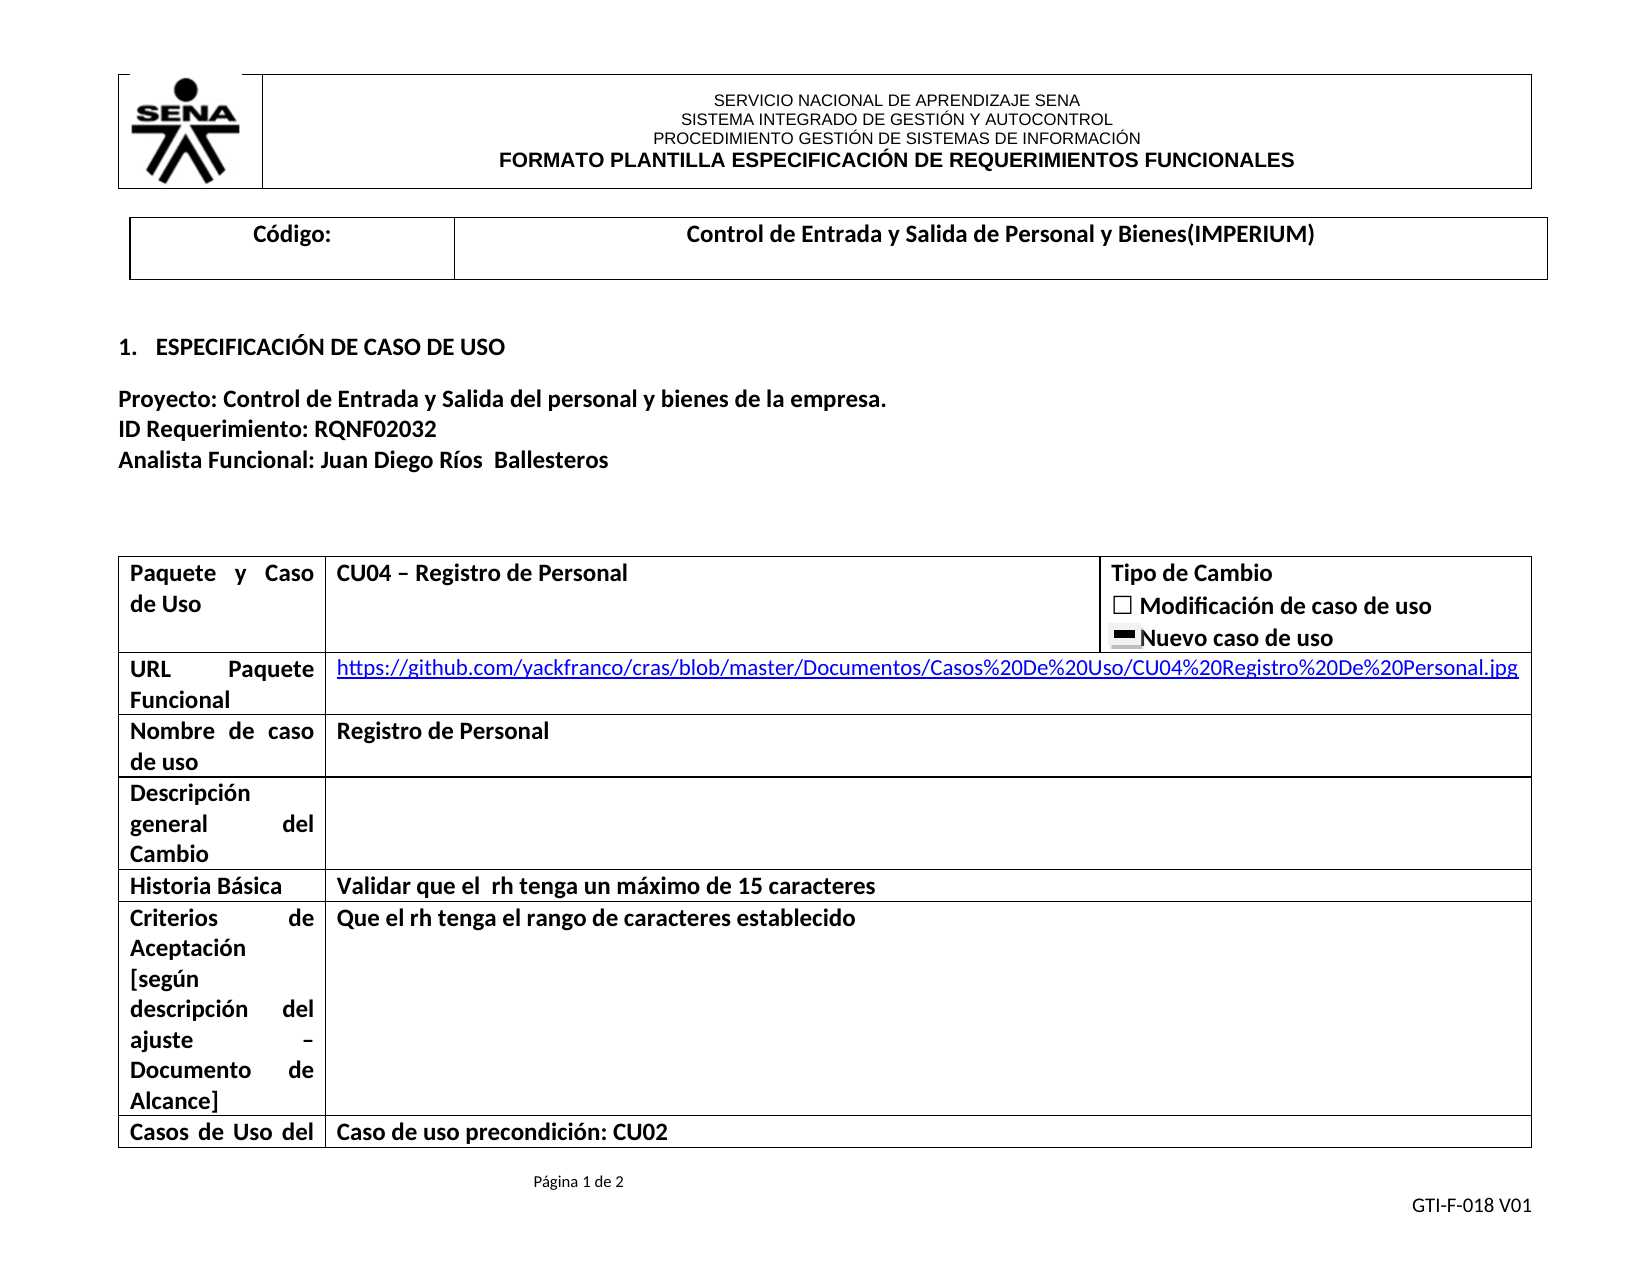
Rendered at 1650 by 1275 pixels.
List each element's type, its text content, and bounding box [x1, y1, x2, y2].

text Analista Funcional: Juan Diego Ríos Ballesteros [118, 444, 1532, 474]
text ID Requerimiento: RQNF02032 [118, 413, 1532, 444]
table_cell URL Paquete Funcional [119, 653, 325, 714]
table_cell Descripción general del Cambio [119, 778, 325, 869]
table_cell [326, 778, 1531, 869]
table_header Paquete y Caso de Uso [119, 557, 325, 652]
text Proyecto: Control de Entrada y Salida del personal y bienes de la empresa. [118, 383, 1532, 413]
table_cell https://github.com/yackfranco/cras/blob/master/Documentos/Casos%20De%20Uso/CU04%20Registro%20De%20Personal.jpg [326, 653, 1531, 714]
table_cell Historia Básica [119, 870, 325, 901]
table_header Código: [131, 218, 454, 279]
table_cell Validar que el rh tenga un máximo de 15 caracteres [326, 870, 1531, 901]
table_cell Caso de uso precondición: CU02 Caso de uso pos condición: CU07 [326, 1116, 1531, 1147]
table_cell Nombre de caso de uso [119, 715, 325, 776]
table_header Control de Entrada y Salida de Personal y Bienes(IMPERIUM) [455, 218, 1547, 279]
table_cell Casos de Uso del Flujo [119, 1116, 325, 1147]
table_cell Que el rh tenga el rango de caracteres establecido [326, 902, 1531, 1115]
table_cell Criterios de Aceptación [según descripción del ajuste – Documento de Alcance] [119, 902, 325, 1115]
table_cell Registro de Personal [326, 715, 1531, 776]
table_header Tipo de Cambio Modificación de caso de uso Nuevo caso de uso [1101, 557, 1531, 652]
list ESPECIFICACIÓN DE CASO DE USO [118, 331, 1532, 362]
picture [129, 74, 242, 188]
table_header CU04 – Registro de Personal [326, 557, 1099, 652]
